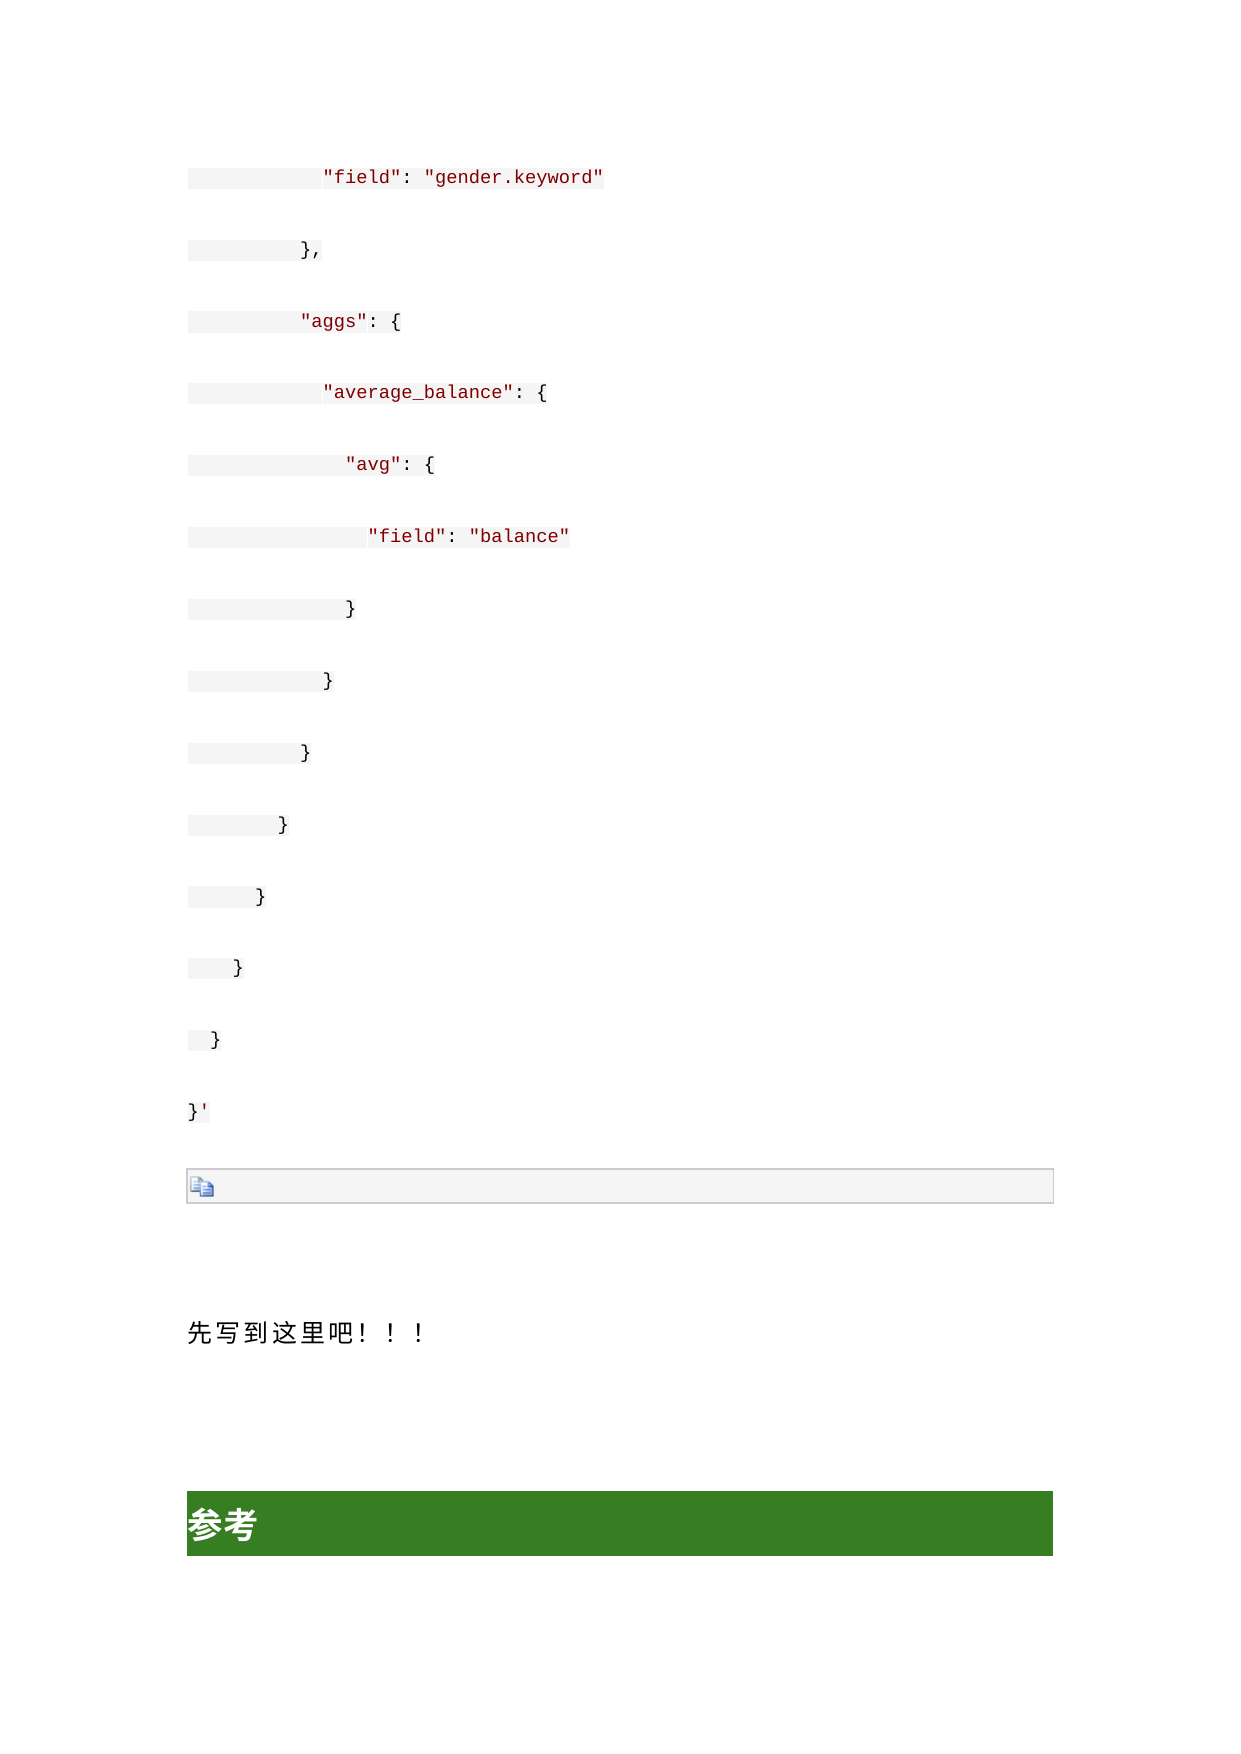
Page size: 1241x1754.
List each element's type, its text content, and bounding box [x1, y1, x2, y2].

text } [187, 1024, 1053, 1057]
text "aggs": { [187, 306, 1053, 338]
text "avg": { [187, 449, 1053, 482]
text "field": "balance" [187, 521, 1053, 554]
text 先写到这里吧！！！ [187, 1299, 1053, 1364]
text } [187, 953, 1053, 985]
text } [187, 881, 1053, 913]
text } [187, 665, 1053, 698]
text } [187, 809, 1053, 841]
subtitle 参考 [187, 1491, 1053, 1556]
text "field": "gender.keyword" [187, 162, 1053, 194]
text } [187, 593, 1053, 626]
picture [188, 1170, 219, 1202]
text }, [187, 234, 1053, 266]
text }' [187, 1096, 1053, 1129]
text "average_balance": { [187, 378, 1053, 410]
text } [187, 737, 1053, 769]
